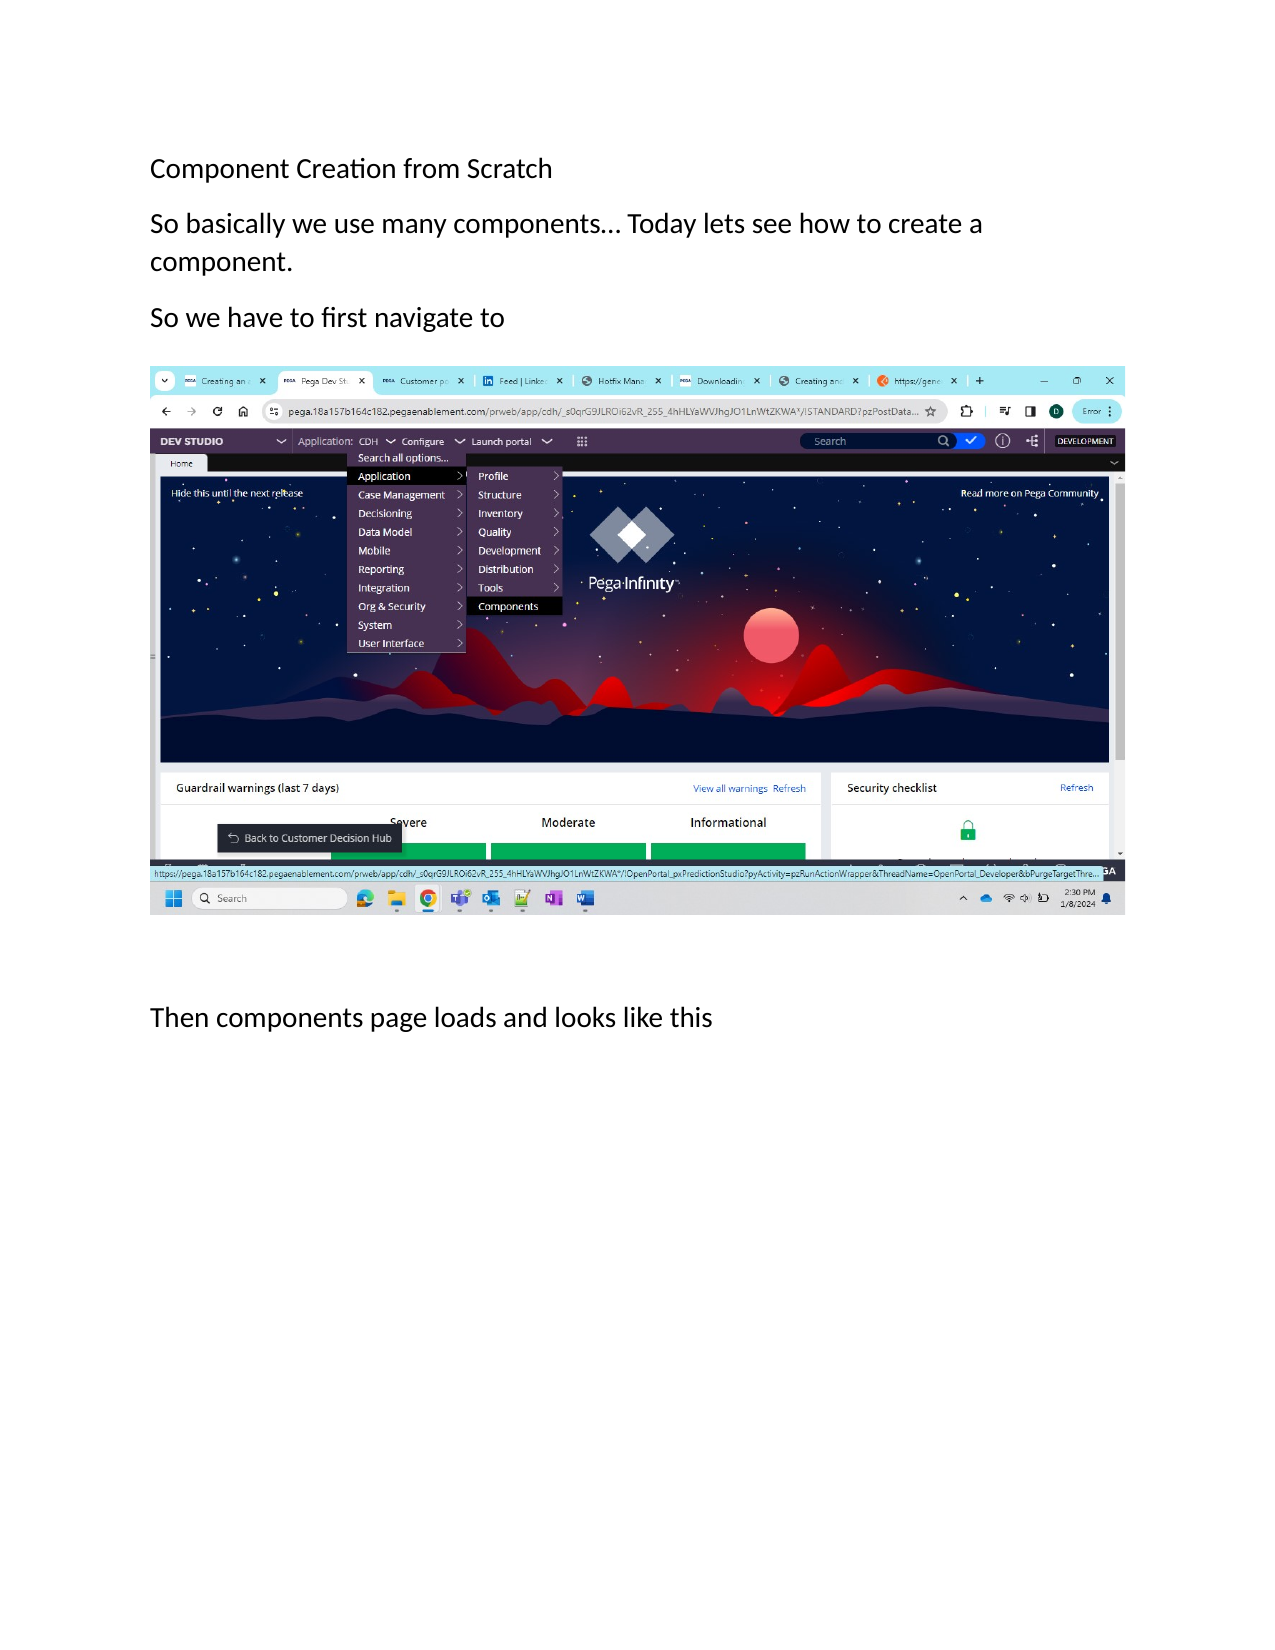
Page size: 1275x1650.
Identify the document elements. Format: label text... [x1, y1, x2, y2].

text So basically we use many components… Today lets see how to create a component. [150, 205, 1125, 279]
text So we have to first navigate to [150, 299, 1125, 334]
text Component Creation from Scratch [150, 150, 1125, 186]
picture [150, 366, 1125, 915]
text Then components page loads and looks like this [150, 999, 1125, 1034]
